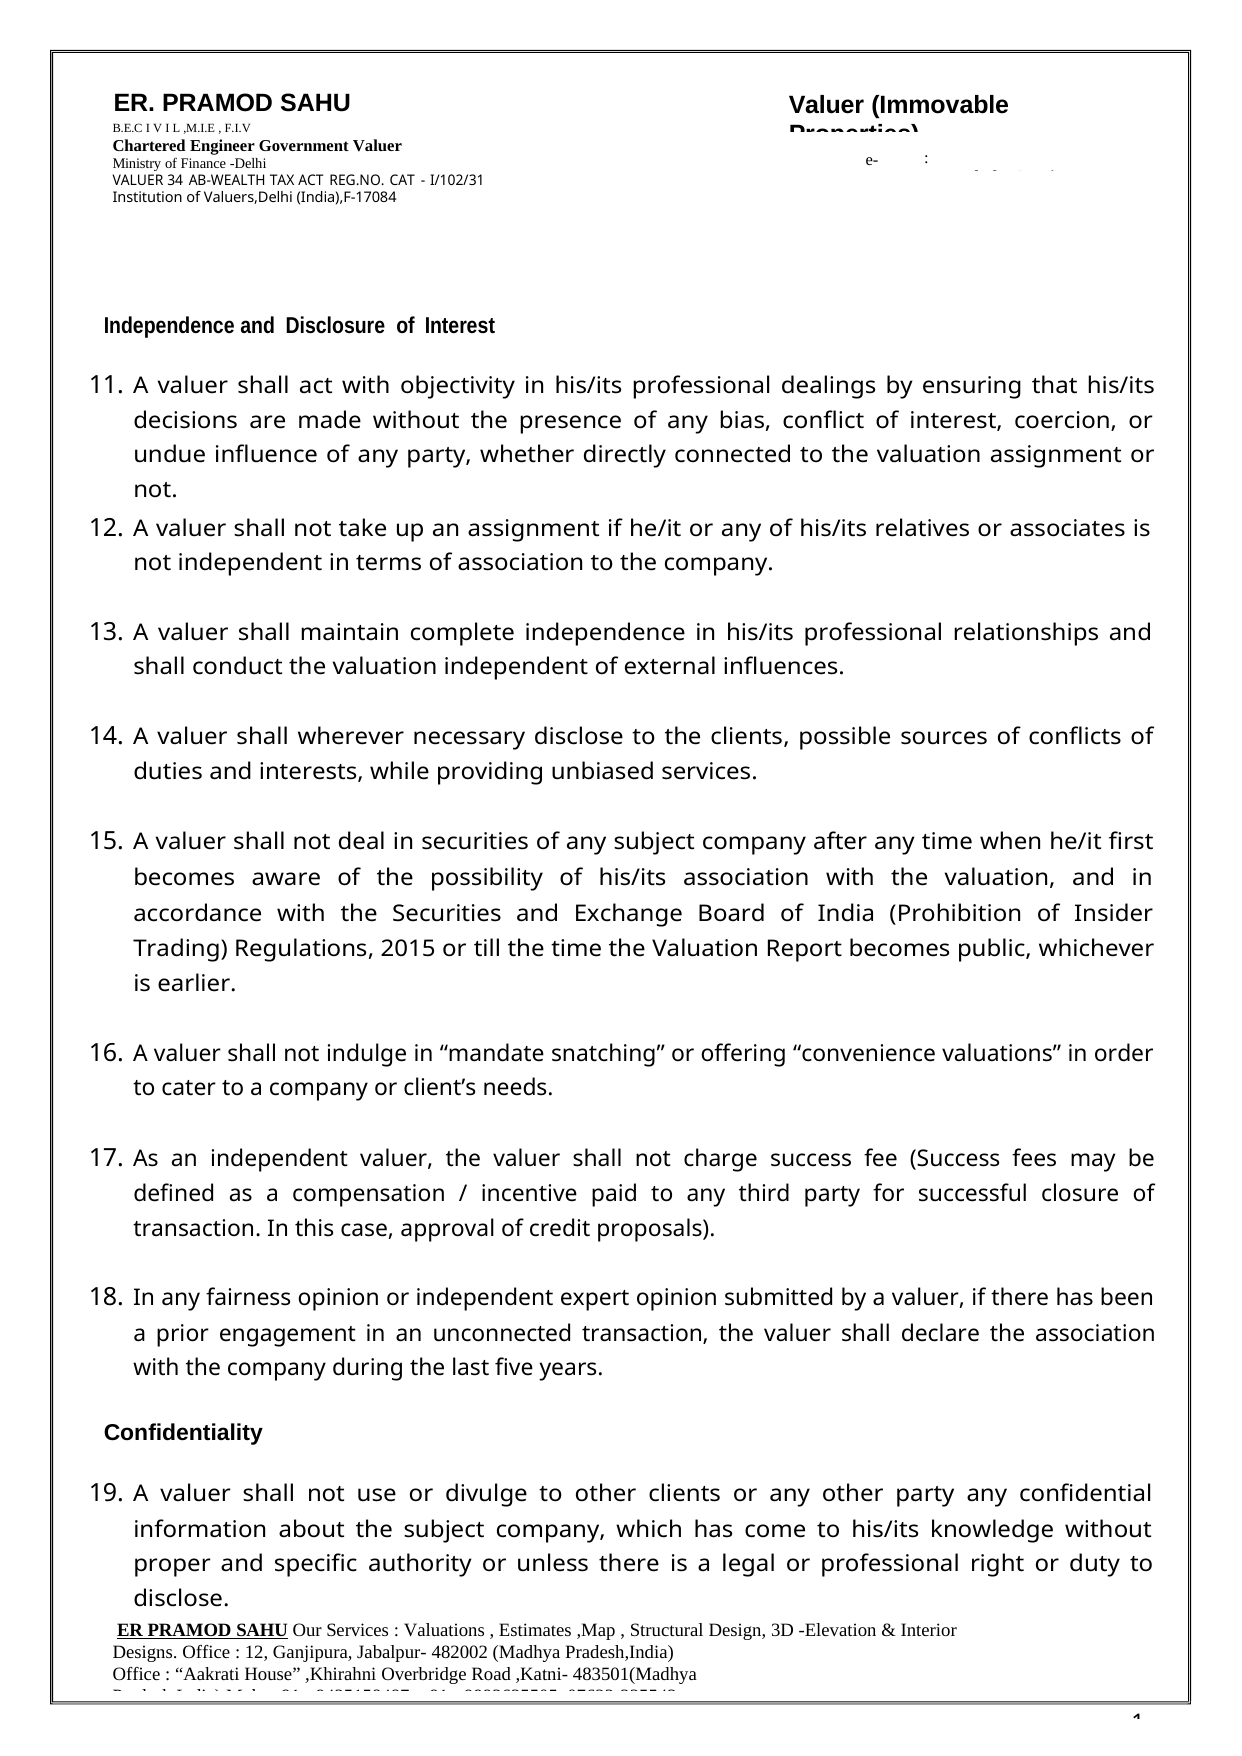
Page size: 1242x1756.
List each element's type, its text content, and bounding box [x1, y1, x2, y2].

list A valuer shall not use or divulge to other clients or any other party any confidential information about the subject company, which has come to his/its knowledge without proper and specific authority or unless there is a legal or professional right or duty to disclose. [88, 1475, 1153, 1613]
subtitle Confidentiality [103, 1419, 1202, 1446]
list A valuer shall wherever necessary disclose to the clients, possible sources of conflicts of duties and interests, while providing unbiased services. [88, 718, 1155, 786]
list A valuer shall not deal in securities of any subject company after any time when he/it first becomes aware of the possibility of his/its association with the valuation, and in accordance with the Securities and Exchange Board of India (Prohibition of Insider Trading) Regulations, 2015 or till the time the Valuation Report becomes public, whichever is earlier. [88, 823, 1154, 998]
list A valuer shall not indulge in “mandate snatching” or offering “convenience valuations” in order to cater to a company or client’s needs. [88, 1034, 1154, 1102]
list A valuer shall maintain complete independence in his/its professional relationships and shall conduct the valuation independent of external influences. [88, 613, 1153, 681]
list A valuer shall act with objectivity in his/its professional dealings by ensuring that his/its decisions are made without the presence of any bias, conflict of interest, coercion, or undue influence of any party, whether directly connected to the valuation assignment or not. [88, 366, 1154, 504]
list In any fairness opinion or independent expert opinion submitted by a valuer, if there has been a prior engagement in an unconnected transaction, the valuer shall declare the association with the company during the last five years. [88, 1279, 1156, 1382]
subtitle Independence and Disclosure of Interest [103, 312, 1202, 338]
list As an independent valuer, the valuer shall not charge success fee (Success fees may be defined as a compensation / incentive paid to any third party for successful closure of transaction. In this case, approval of credit proposals). [88, 1139, 1156, 1243]
list A valuer shall not take up an assignment if he/it or any of his/its relatives or associates is not independent in terms of association to the company. [88, 509, 1153, 577]
